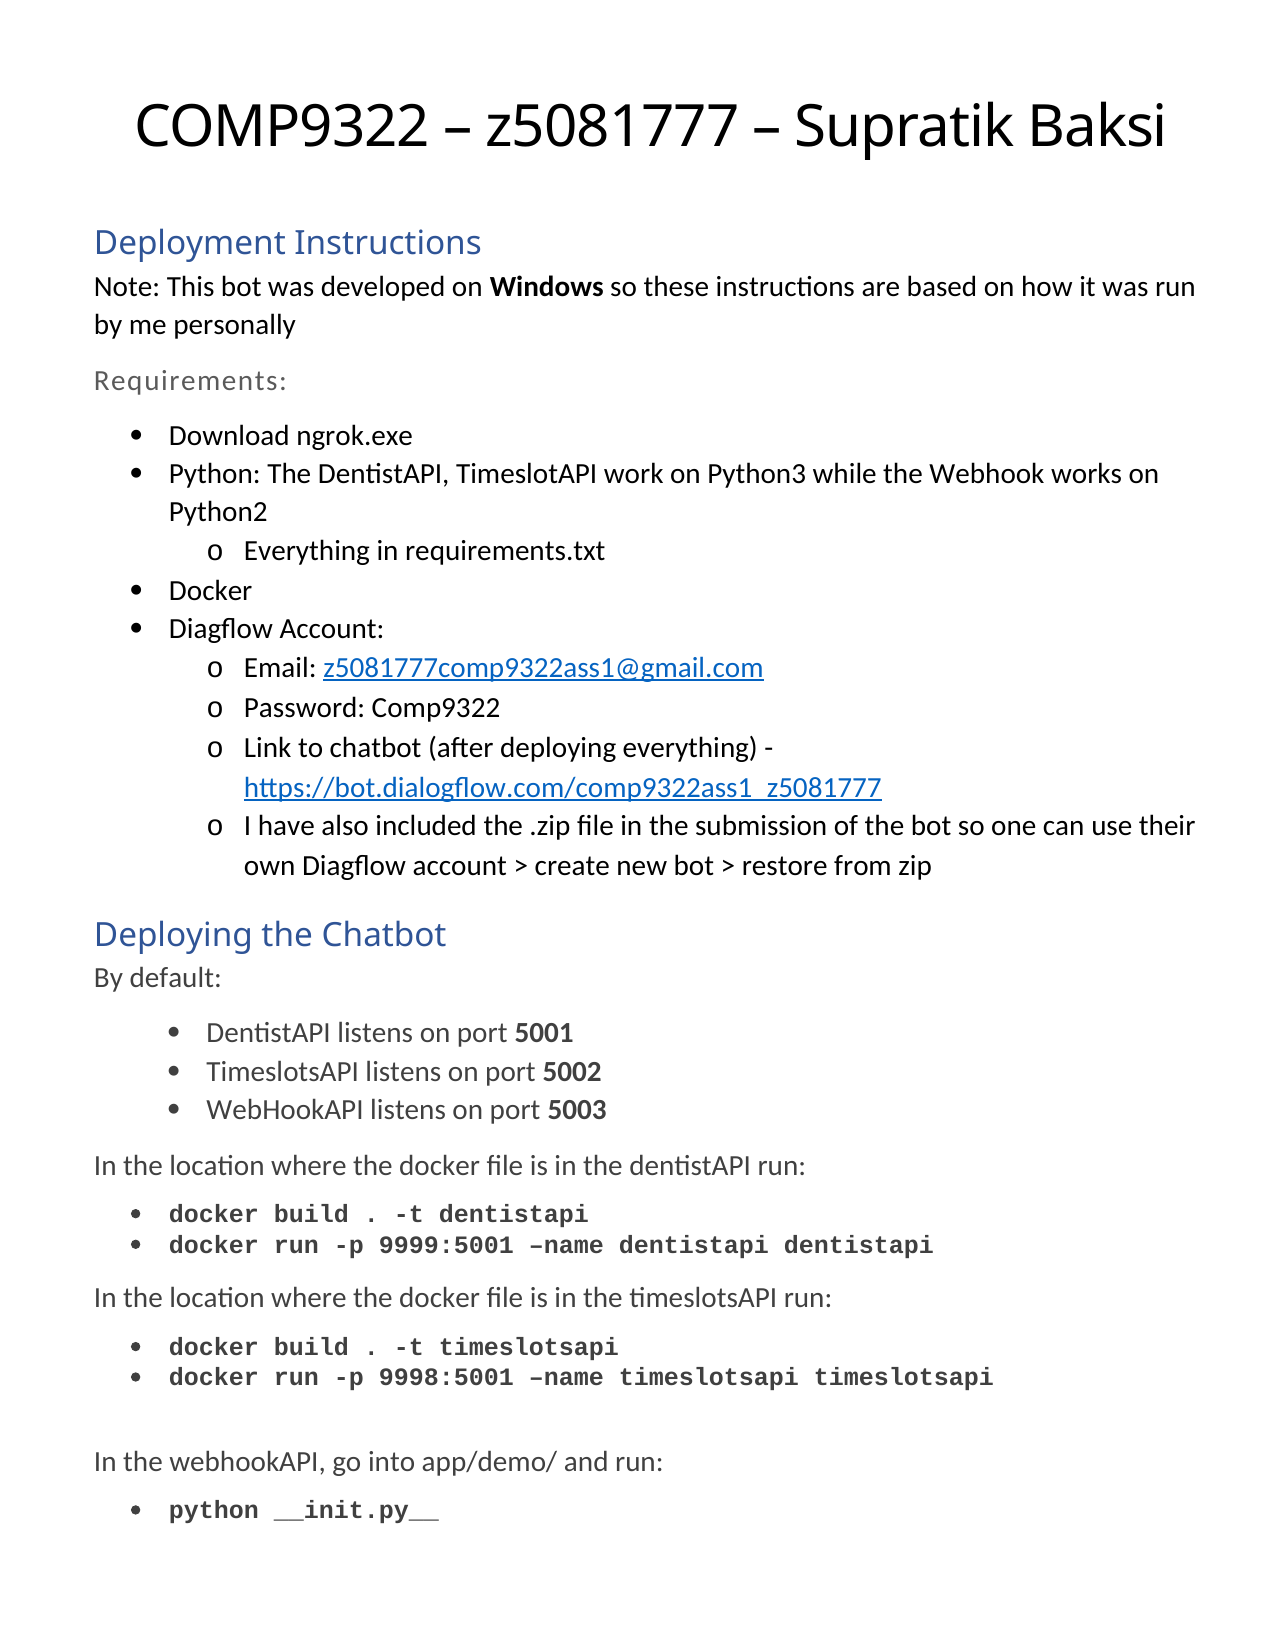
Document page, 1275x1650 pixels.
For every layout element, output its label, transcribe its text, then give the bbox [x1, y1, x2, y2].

list Password: Comp9322 [206, 689, 1209, 726]
list Link to chatbot (after deploying everything) - https://bot.dialogflow.com/comp9322ass1_z5081777 [206, 729, 1209, 804]
list Download ngrok.exe [131, 417, 1209, 452]
list docker run -p 9999:5001 –name dentistapi dentistapi [131, 1232, 1209, 1261]
text By default: [94, 959, 1209, 995]
list TimeslotsAPI listens on port 5002 [169, 1053, 1209, 1089]
text In the location where the docker file is in the timeslotsAPI run: [94, 1279, 1209, 1315]
subtitle Deployment Instructions [94, 219, 1209, 264]
list Everything in requirements.txt [206, 532, 1209, 569]
list Email: z5081777comp9322ass1@gmail.com [206, 649, 1209, 686]
text Note: This bot was developed on Windows so these instructions are based on how it was run by me personally [94, 268, 1209, 342]
list docker run -p 9998:5001 –name timeslotsapi timeslotsapi [131, 1365, 1209, 1393]
list WebHookAPI listens on port 5003 [169, 1091, 1209, 1127]
list docker build . -t timeslotsapi [131, 1334, 1209, 1363]
text In the webhookAPI, go into app/demo/ and run: [94, 1443, 1209, 1478]
title COMP9322 – z5081777 – Supratik Baksi [94, 84, 1209, 164]
list DentistAPI listens on port 5001 [169, 1014, 1209, 1050]
list Docker [131, 572, 1209, 608]
list I have also included the .zip file in the submission of the bot so one can use their own Diagflow account > create new bot > restore from zip [206, 807, 1209, 883]
list docker build . -t dentistapi [131, 1202, 1209, 1230]
list python __init.py__ [131, 1498, 1209, 1526]
list Python: The DentistAPI, TimeslotAPI work on Python3 while the Webhook works on Python2 [131, 455, 1209, 529]
subtitle Deploying the Chatbot [94, 911, 1209, 956]
text In the location where the docker file is in the dentistAPI run: [94, 1147, 1209, 1182]
list Diagflow Account: [131, 610, 1209, 646]
subtitle Requirements: [94, 362, 1209, 397]
